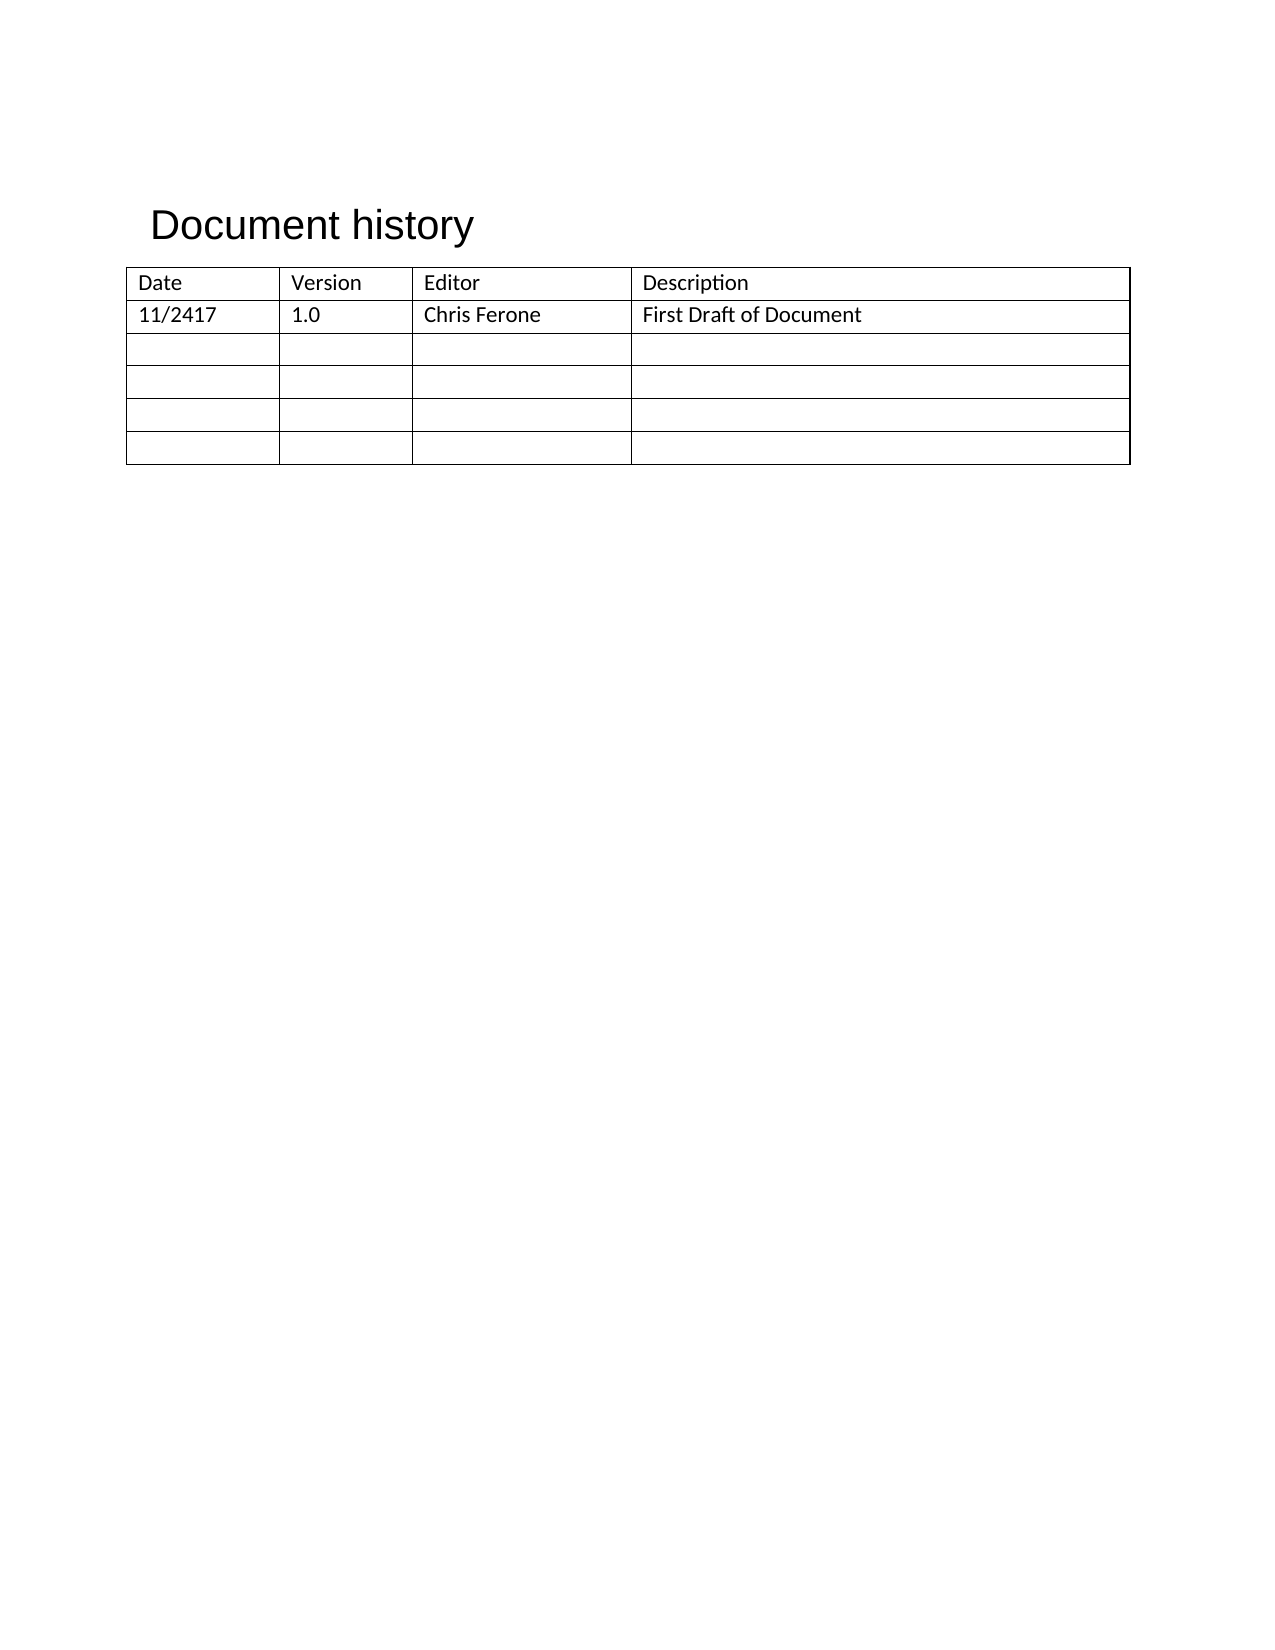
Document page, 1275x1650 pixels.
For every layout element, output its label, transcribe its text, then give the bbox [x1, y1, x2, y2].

table_cell [413, 399, 631, 431]
table_cell [280, 432, 412, 464]
table_cell [632, 334, 1129, 365]
table_cell [127, 366, 279, 398]
table_cell 1.0 [280, 301, 412, 332]
table_cell [413, 366, 631, 398]
table_cell [632, 366, 1129, 398]
table_cell First Draft of Document [632, 301, 1129, 332]
subtitle Document history [150, 200, 1125, 248]
table_header Version [280, 268, 412, 299]
table_cell [127, 334, 279, 365]
table_header Editor [413, 268, 631, 299]
table_cell [280, 399, 412, 431]
table_cell [413, 334, 631, 365]
table_cell Chris Ferone [413, 301, 631, 332]
table_cell [632, 399, 1129, 431]
table_cell [280, 334, 412, 365]
table_cell 11/2417 [127, 301, 279, 332]
table_header Date [127, 268, 279, 299]
table_cell [127, 432, 279, 464]
table_cell [413, 432, 631, 464]
table_cell [127, 399, 279, 431]
table_cell [632, 432, 1129, 464]
table_cell [280, 366, 412, 398]
table_header Description [632, 268, 1129, 299]
